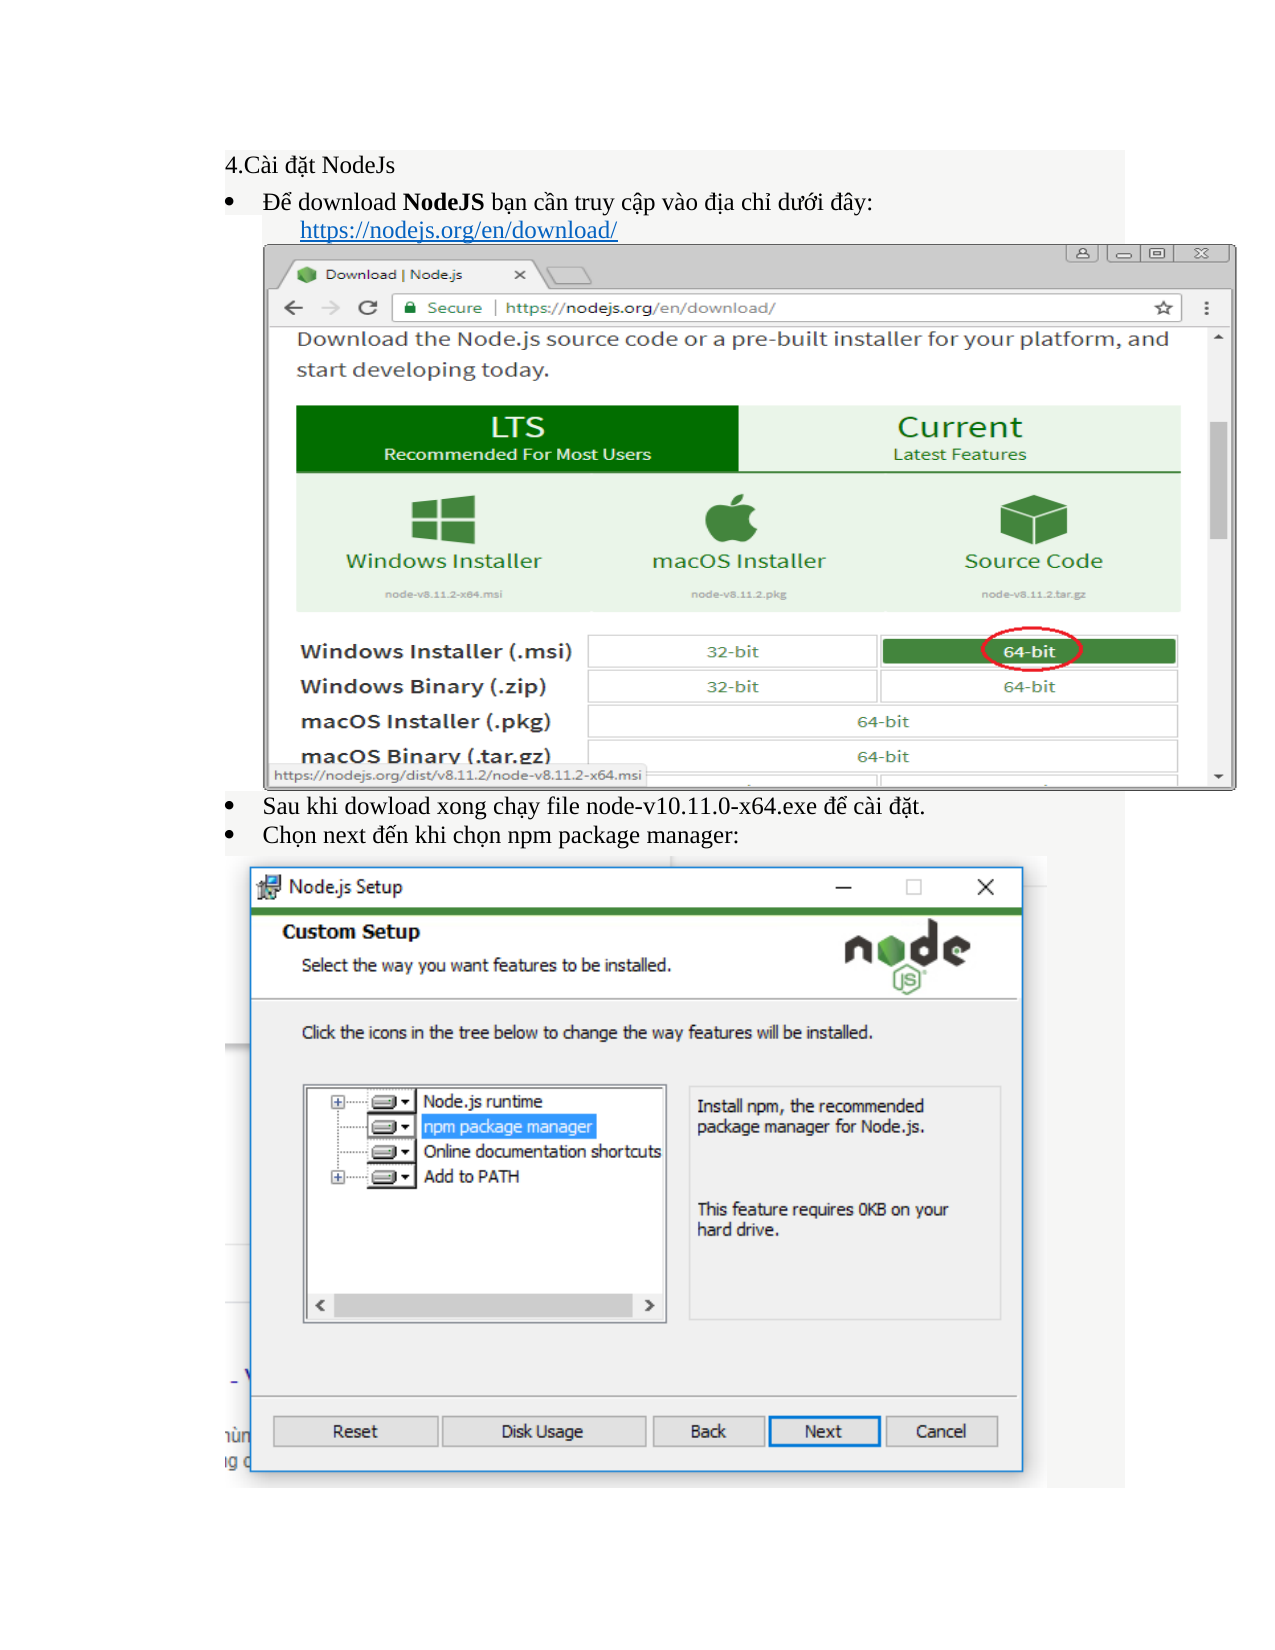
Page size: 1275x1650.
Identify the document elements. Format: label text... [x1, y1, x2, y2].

list Chọn next đến khi chọn npm package manager: [225, 820, 1125, 848]
text 4.Cài đặt NodeJs [225, 150, 1125, 179]
list https://nodejs.org/en/download/ [262, 215, 1125, 244]
list Sau khi dowload xong chạy file node-v10.11.0-x64.exe để cài đặt. [225, 791, 1125, 820]
picture [262, 244, 1238, 791]
list Để download NodeJS bạn cần truy cập vào địa chỉ dưới đây: [225, 187, 1125, 215]
picture [225, 856, 1047, 1488]
